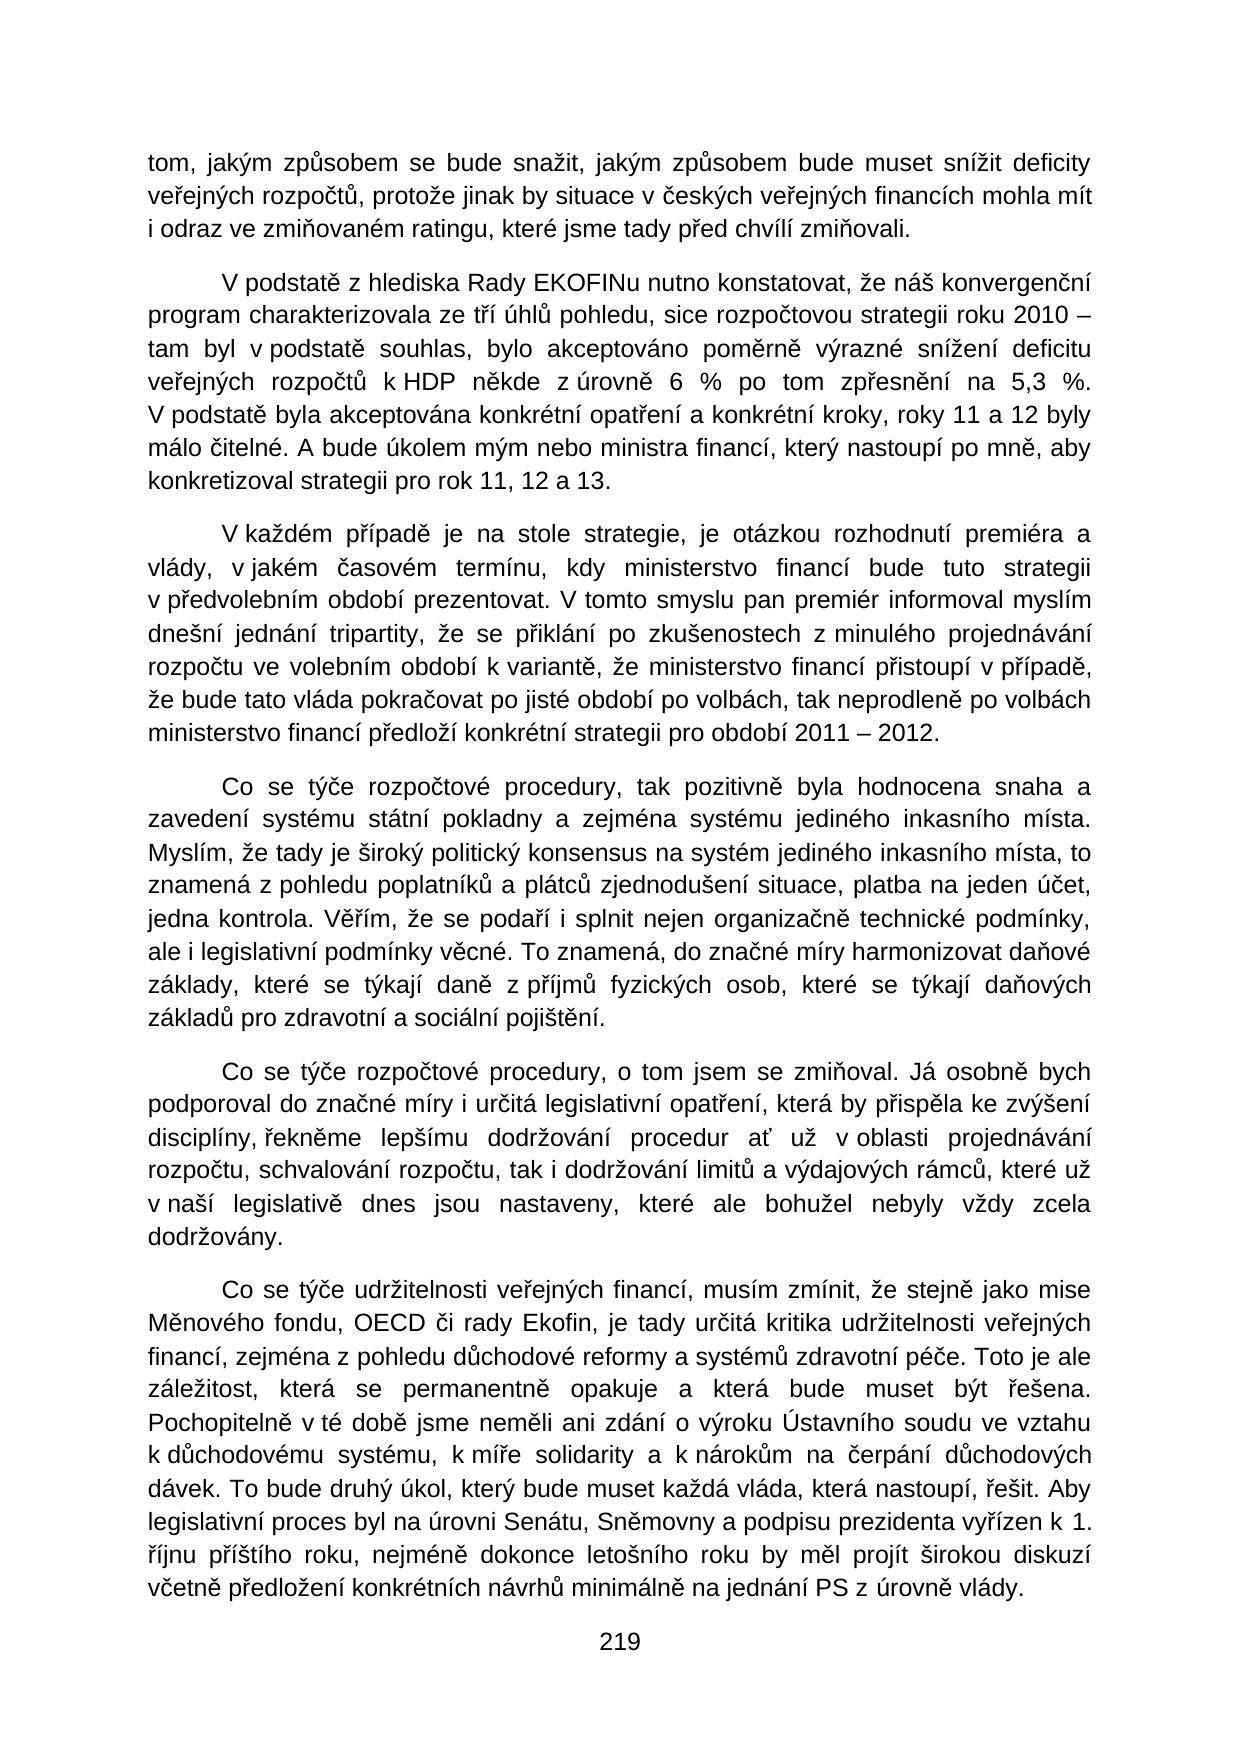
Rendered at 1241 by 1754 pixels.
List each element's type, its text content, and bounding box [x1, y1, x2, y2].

text V podstatě z hlediska Rady EKOFINu nutno konstatovat, že náš konvergenční program charakterizovala ze tří úhlů pohledu, sice rozpočtovou strategii roku 2010 – tam byl v podstatě souhlas, bylo akceptováno poměrně výrazné snížení deficitu veřejných rozpočtů k HDP někde z úrovně 6 % po tom zpřesnění na 5,3 %. V podstatě byla akceptována konkrétní opatření a konkrétní kroky, roky 12 byly málo čitelné. A bude úkolem mým nebo ministra financí, který nastoupí po mně, aby konkretizoval strategii pro rok 11, 13. [148, 267, 1093, 494]
text Co se týče udržitelnosti veřejných financí, musím zmínit, že stejně jako mise Měnového fondu, OECD či rady Ekofin, je tady určitá kritika udržitelnosti veřejných financí, zejména z pohledu důchodové reformy a systémů zdravotní péče. Toto je ale záležitost, která se permanentně opakuje a která bude muset být řešena. Pochopitelně v té době jsme neměli ani zdání o výroku Ústavního soudu ve vztahu k důchodovému systému, k míře solidarity a k nárokům na čerpání důchodových dávek. To bude druhý úkol, který bude muset každá vláda, která nastoupí, řešit. Aby legislativní proces byl na úrovni Senátu, Sněmovny a podpisu prezidenta vyřízen k 1. říjnu příštího roku, nejméně dokonce letošního roku by měl projít širokou diskuzí včetně předložení konkrétních návrhů minimálně na jednání PS z úrovně vlády. [148, 1275, 1093, 1601]
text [148, 148, 1093, 242]
text Co se týče rozpočtové procedury, tak pozitivně byla hodnocena snaha a zavedení systému státní pokladny a zejména systému jediného inkasního místa. Myslím, že tady je široký politický konsensus na systém jediného inkasního místa, to znamená z pohledu poplatníků a plátců zjednodušení situace, platba na jeden účet, jedna kontrola. Věřím, že se podaří i splnit nejen organizačně technické podmínky, ale i legislativní podmínky věcné. To znamená, do značné míry harmonizovat daňové základy, které se týkají daně z příjmů fyzických osob, které se týkají daňových základů pro zdravotní a sociální pojištění. [148, 771, 1093, 1031]
text Co se týče rozpočtové procedury, o tom jsem se zmiňoval. Já osobně bych podporoval do značné míry i určitá legislativní opatření, která by přispěla ke zvýšení disciplíny, řekněme lepšímu dodržování procedur ať už v oblasti projednávání rozpočtu, schvalování rozpočtu, tak i dodržování limitů a výdajových rámců, které už v naší legislativě dnes jsou nastaveny, které ale bohužel nebyly vždy zcela dodržovány. [148, 1056, 1093, 1250]
text V každém případě je na stole strategie, je otázkou rozhodnutí premiéra a vlády, v jakém časovém termínu, kdy ministerstvo financí bude tuto strategii v předvolebním období prezentovat. V tomto smyslu pan premiér informoval myslím dnešní jednání tripartity, že se přiklání po zkušenostech z minulého projednávání rozpočtu ve volebním období k variantě, že ministerstvo financí přistoupí v případě, že bude tato vláda pokračovat po jisté období po volbách, tak neprodleně po volbách ministerstvo financí předloží konkrétní strategii pro období 2011 – 2012. [148, 519, 1093, 746]
